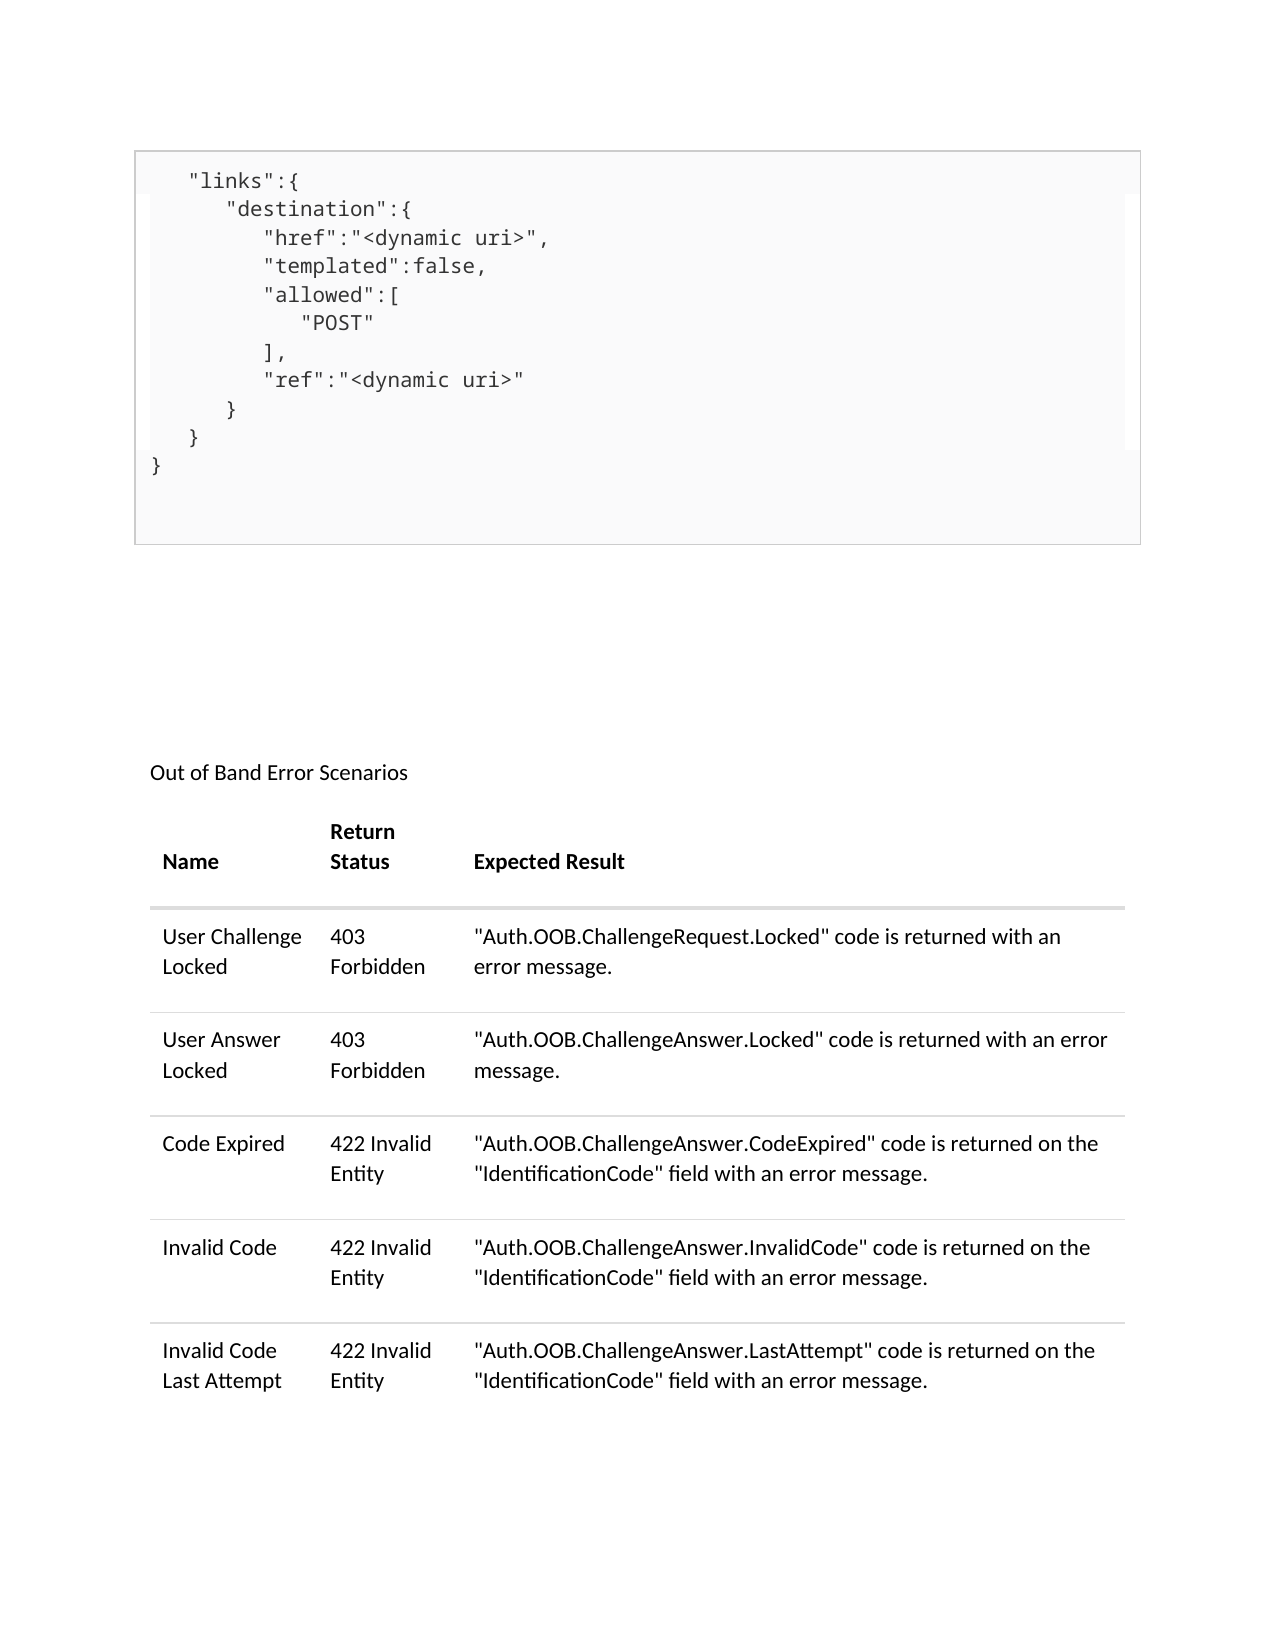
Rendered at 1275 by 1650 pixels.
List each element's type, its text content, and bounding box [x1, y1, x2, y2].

text } [150, 394, 1125, 422]
table_cell "Auth.OOB.ChallengeAnswer.LastAttempt" code is returned on the "IdentificationCode" field with an error message. [461, 1324, 1125, 1426]
table_cell Invalid Code Last Attempt [150, 1324, 318, 1426]
table_cell "Auth.OOB.ChallengeAnswer.InvalidCode" code is returned on the "IdentificationCode" field with an error message. [461, 1220, 1125, 1322]
table_cell "Auth.OOB.ChallengeAnswer.Locked" code is returned with an error message. [461, 1013, 1125, 1115]
table_header Expected Result [461, 805, 1125, 906]
table_cell Code Expired [150, 1117, 318, 1219]
text ], [150, 337, 1125, 365]
table_cell "Auth.OOB.ChallengeRequest.Locked" code is returned with an error message. [461, 910, 1125, 1012]
table_cell "Auth.OOB.ChallengeAnswer.CodeExpired" code is returned on the "IdentificationCode" field with an error message. [461, 1117, 1125, 1219]
table_cell Invalid Code [150, 1220, 318, 1322]
text "destination":{ [150, 194, 1125, 223]
table_cell 422 Invalid Entity [318, 1324, 461, 1426]
table_cell User Challenge Locked [150, 910, 318, 1012]
table_header Return Status [318, 805, 461, 906]
text "href":"<dynamic uri>", [150, 223, 1125, 251]
table_cell 422 Invalid Entity [318, 1220, 461, 1322]
text "POST" [150, 308, 1125, 337]
table_cell 403 Forbidden [318, 910, 461, 1012]
text Out of Band Error Scenarios [150, 758, 1125, 786]
table_cell 403 Forbidden [318, 1013, 461, 1115]
text } [136, 434, 1140, 544]
table_cell User Answer Locked [150, 1013, 318, 1115]
table_header Name [150, 805, 318, 906]
text "links":{ [136, 152, 1140, 194]
text "ref":"<dynamic uri>" [150, 365, 1125, 394]
text "allowed":[ [150, 280, 1125, 308]
table_cell 422 Invalid Entity [318, 1117, 461, 1219]
text "templated":false, [150, 251, 1125, 280]
